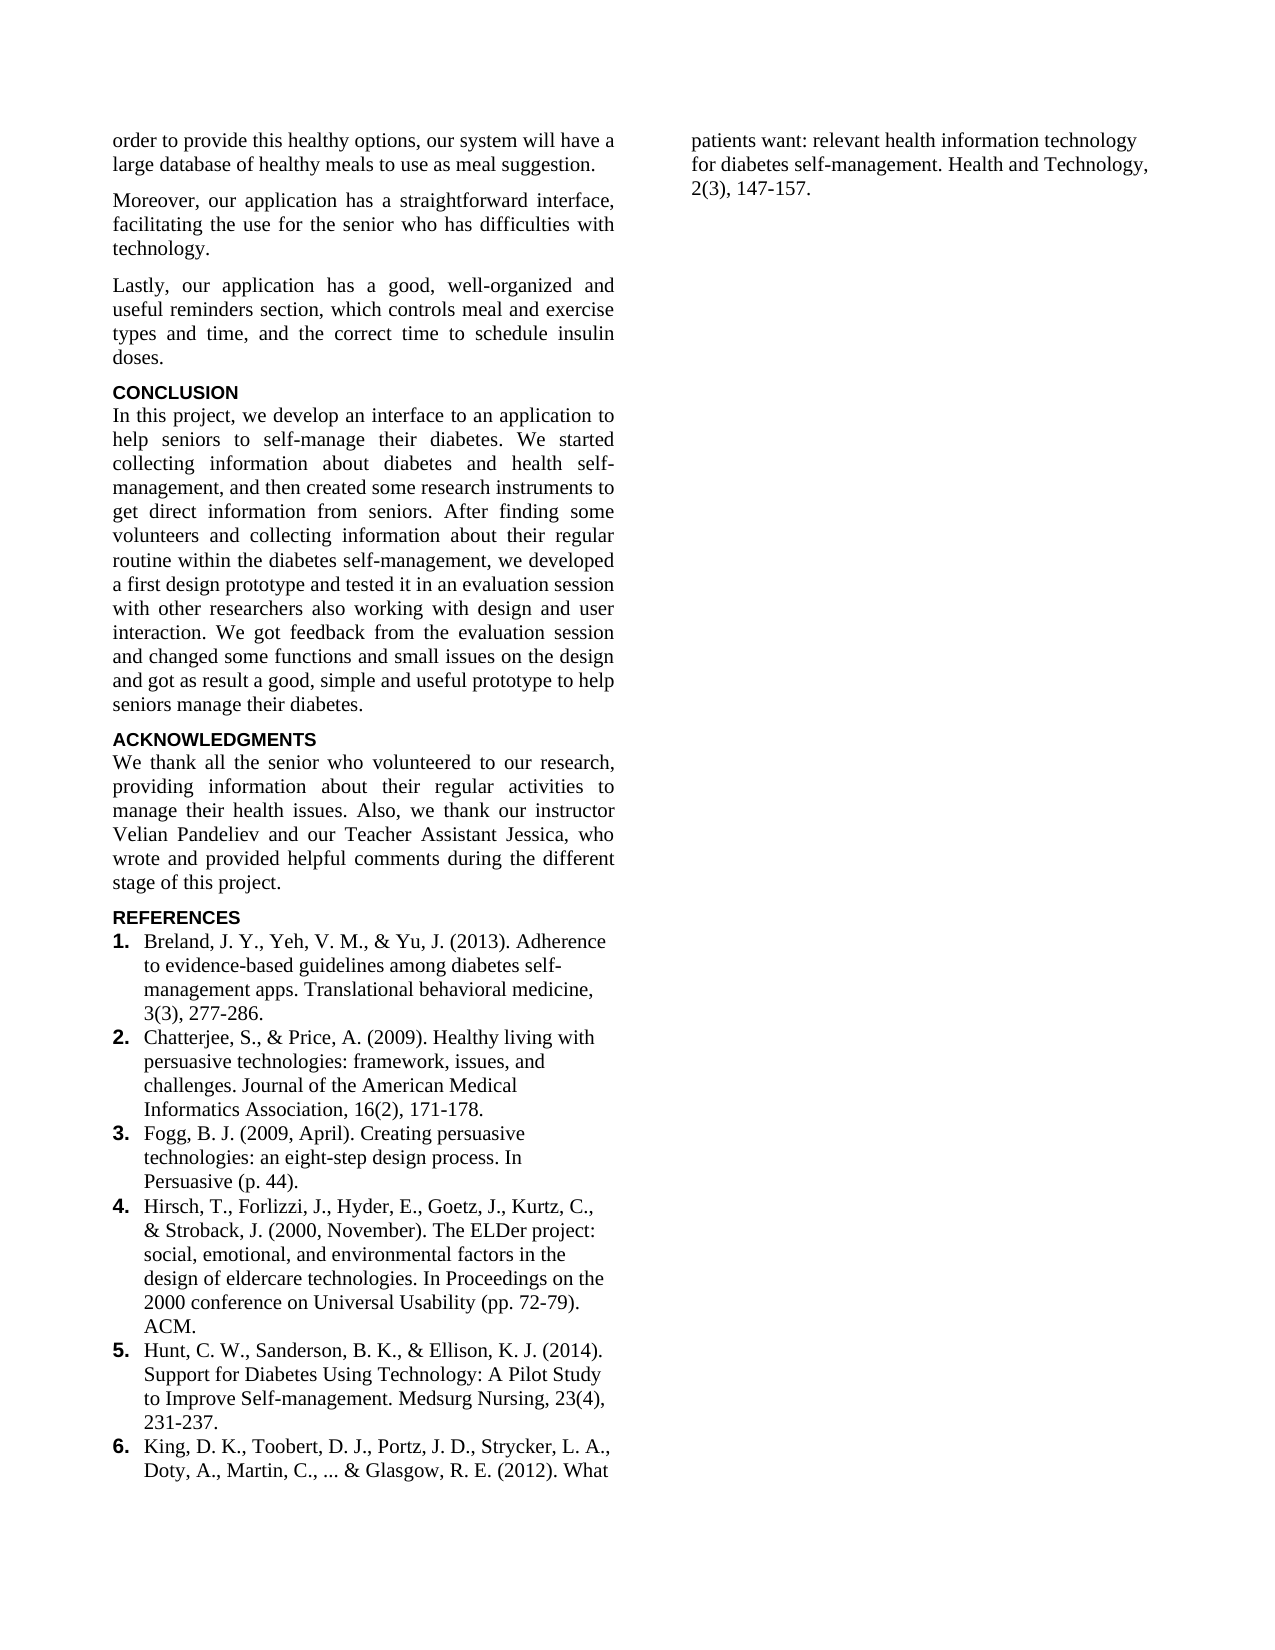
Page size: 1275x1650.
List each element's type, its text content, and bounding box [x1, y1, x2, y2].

list Fogg, B. J. (2009, April). Creating persuasive technologies: an eight-step design process. In Persuasive (p. 44). [112, 1138, 615, 1210]
subtitle ACKNOWLEDGMENTS [112, 728, 615, 750]
list Hunt, C. W., Sanderson, B. K., & Ellison, K. J. (2014). Support for Diabetes Using Technology: A Pilot Study to Improve Self-management. Medsurg Nursing, 23(4), 231-237. [112, 1371, 615, 1468]
list King, D. K., Toobert, D. J., Portz, J. D., Strycker, L. A., Doty, A., Martin, C., ... & Glasgow, R. E. (2012). What patients want: relevant health information technology for diabetes self-management. Health and Technology, 2(3), 147-157. [660, 127, 1162, 248]
text Moreover, our application has a straightforward interface, facilitating the use for the senior who has difficulties with technology. [112, 188, 615, 260]
subtitle REFERENCES [112, 907, 615, 928]
list Breland, J. Y., Yeh, V. M., & Yu, J. (2013). Adherence to evidence-based guidelines among diabetes self-management apps. Translational behavioral medicine, 3(3), 277-286. [112, 928, 615, 1025]
text In this project, we develop an interface to an application to help seniors to self-manage their diabetes. We started collecting information about diabetes and health self-management, and then created some research instruments to get direct information from seniors. After finding some volunteers and collecting information about their regular routine within the diabetes self-management, we developed a first design prototype and tested it in an evaluation session with other researchers also working with design and user interaction. We got feedback from the evaluation session and changed some functions and small issues on the design and got as result a good, simple and useful prototype to help seniors manage their diabetes. [112, 403, 615, 716]
list Chatterjee, S., & Price, A. (2009). Healthy living with persuasive technologies: framework, issues, and challenges. Journal of the American Medical Informatics Association, 16(2), 171-178. [112, 1033, 615, 1129]
subtitle Conclusion [112, 382, 615, 403]
list Hirsch, T., Forlizzi, J., Hyder, E., Goetz, J., Kurtz, C., & Stroback, J. (2000, November). The ELDer project: social, emotional, and environmental factors in the design of eldercare technologies. In Proceedings on the 2000 conference on Universal Usability (pp. 72-79). ACM. [112, 1218, 615, 1363]
text Lastly, our application has a good, well-organized and useful reminders section, which controls meal and exercise types and time, and the correct time to schedule insulin doses. [112, 273, 615, 369]
text We thank all the senior who volunteered to our research, providing information about their regular activities to manage their health issues. Also, we thank our instructor Velian Pandeliev and our Teacher Assistant Jessica, who wrote and provided helpful comments during the different stage of this project. [112, 750, 615, 894]
